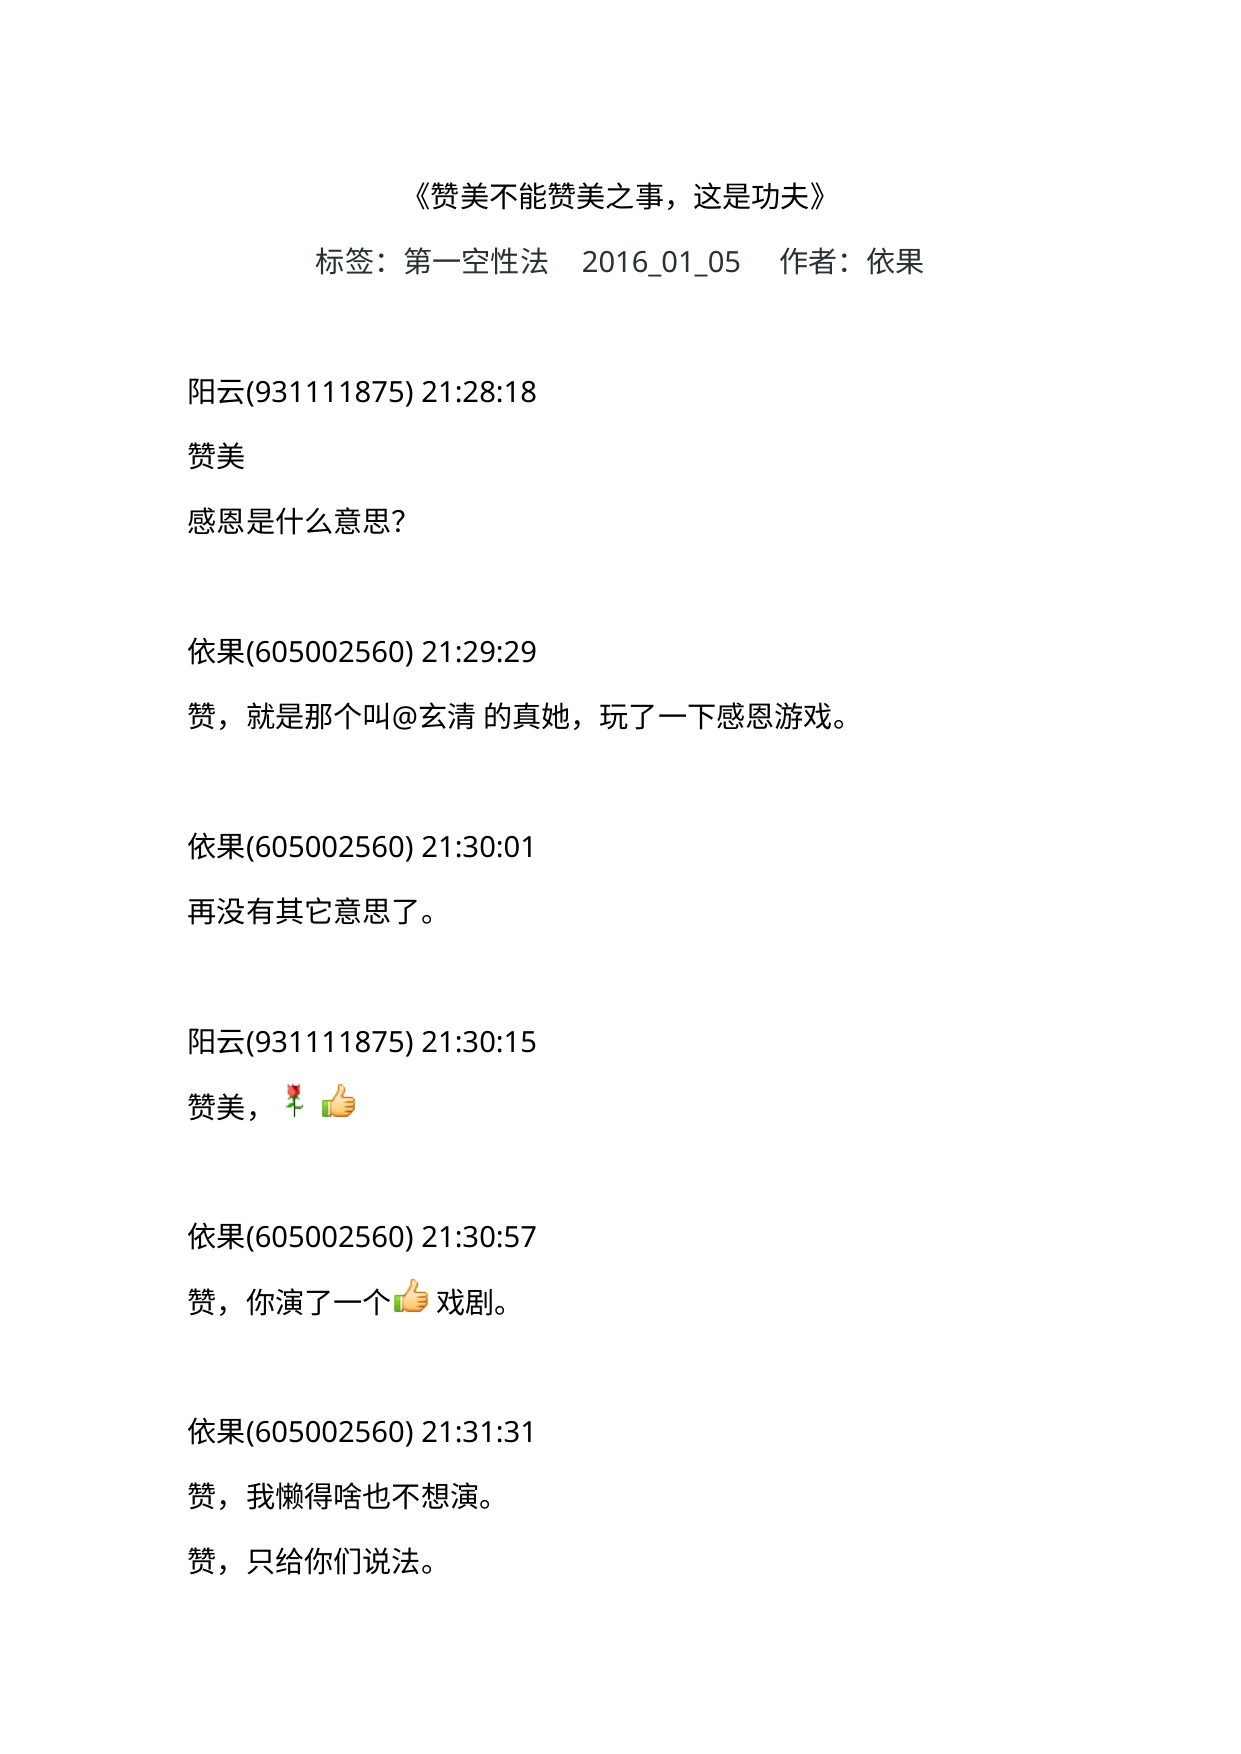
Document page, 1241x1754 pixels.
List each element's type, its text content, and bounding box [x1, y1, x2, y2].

text 阳云(931111875) 21:28:18 [187, 357, 1053, 422]
picture [275, 1081, 313, 1119]
picture [319, 1081, 357, 1119]
picture [391, 1276, 430, 1314]
text 标签：第一空性法 2016_01_05 作者：依果 [187, 227, 1053, 292]
text 《赞美不能赞美之事，这是功夫》 [187, 162, 1053, 227]
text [187, 422, 1053, 1592]
